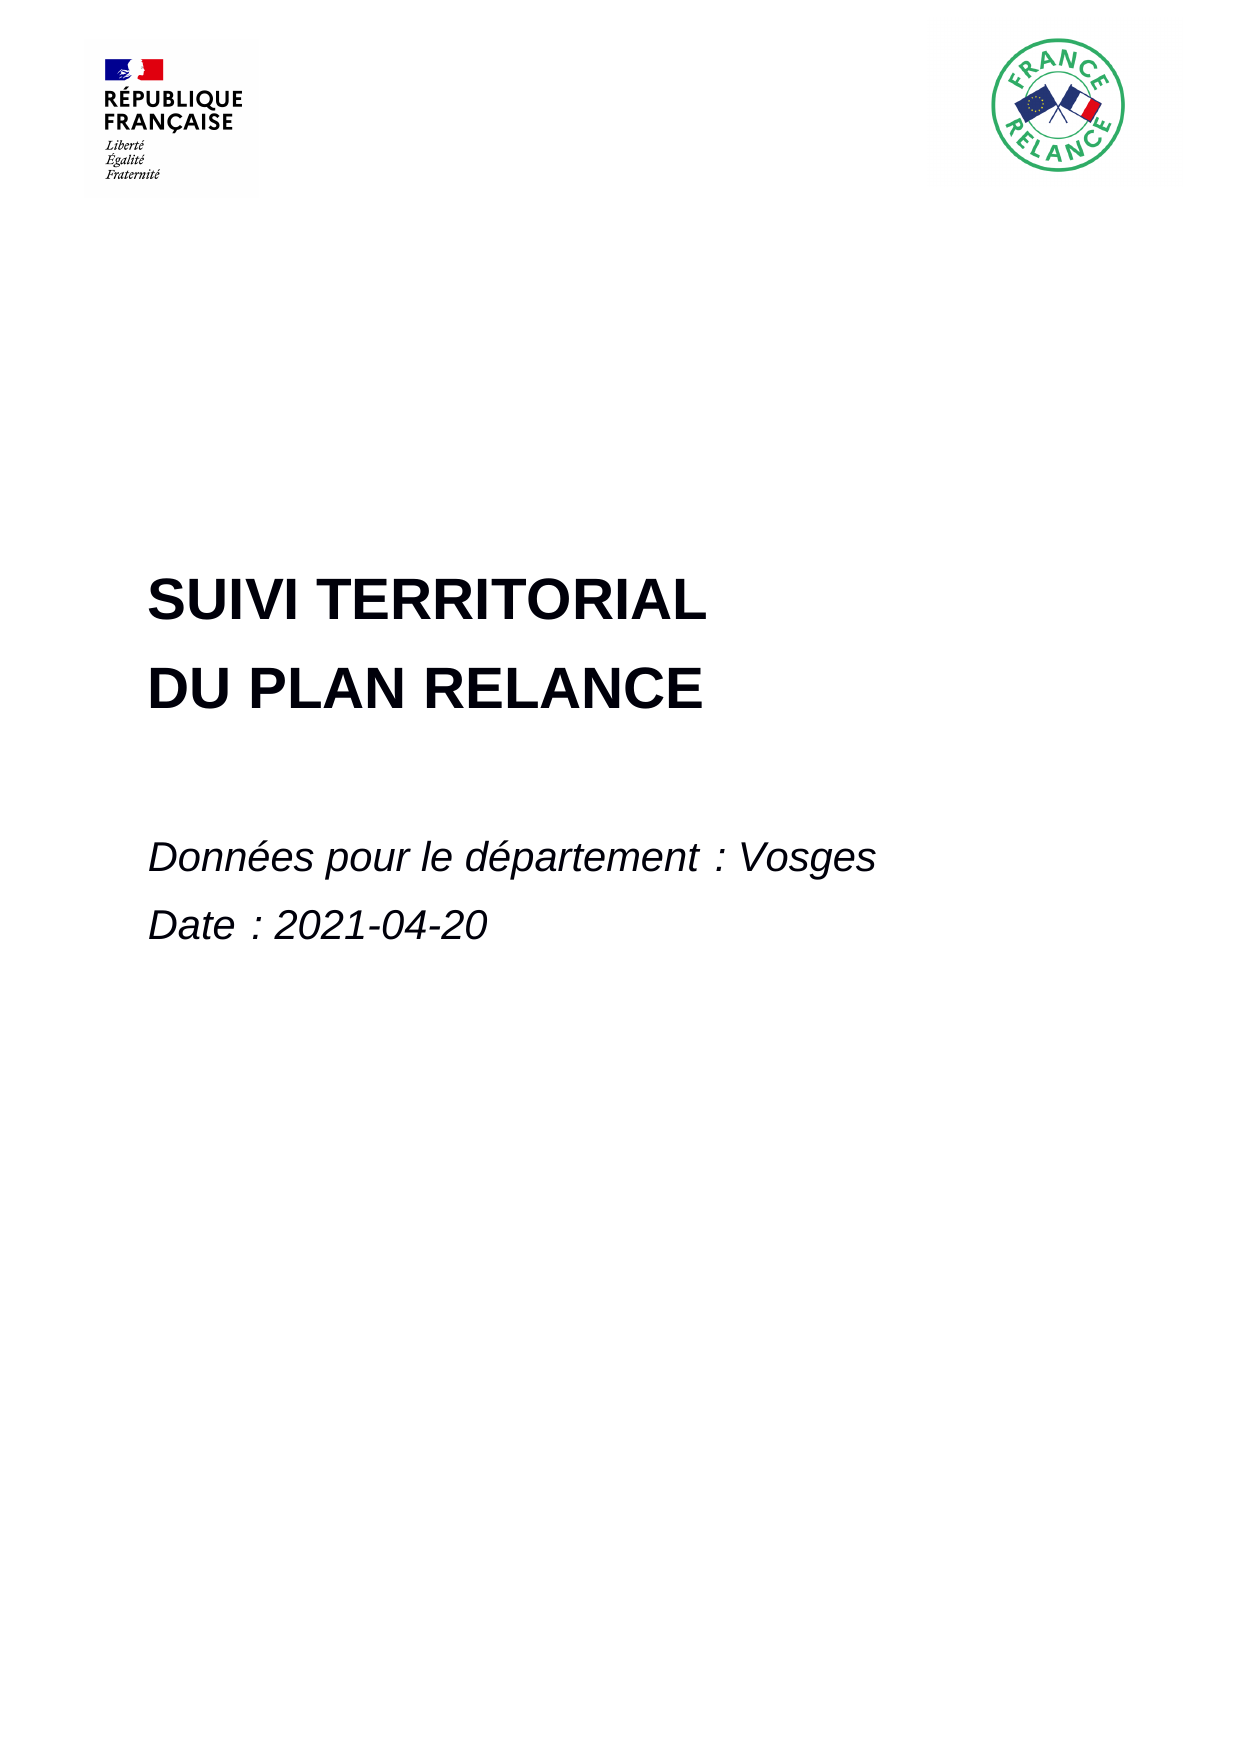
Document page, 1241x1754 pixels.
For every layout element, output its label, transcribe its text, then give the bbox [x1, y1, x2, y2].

picture [84, 39, 259, 198]
picture [926, 17, 1184, 187]
text SUIVI TERRITORIAL [148, 565, 1093, 632]
text Date : 2021-04-20 [148, 900, 1093, 948]
text DU PLAN RELANCE [148, 654, 1093, 721]
text Données pour le département : Vosges [148, 832, 1093, 880]
